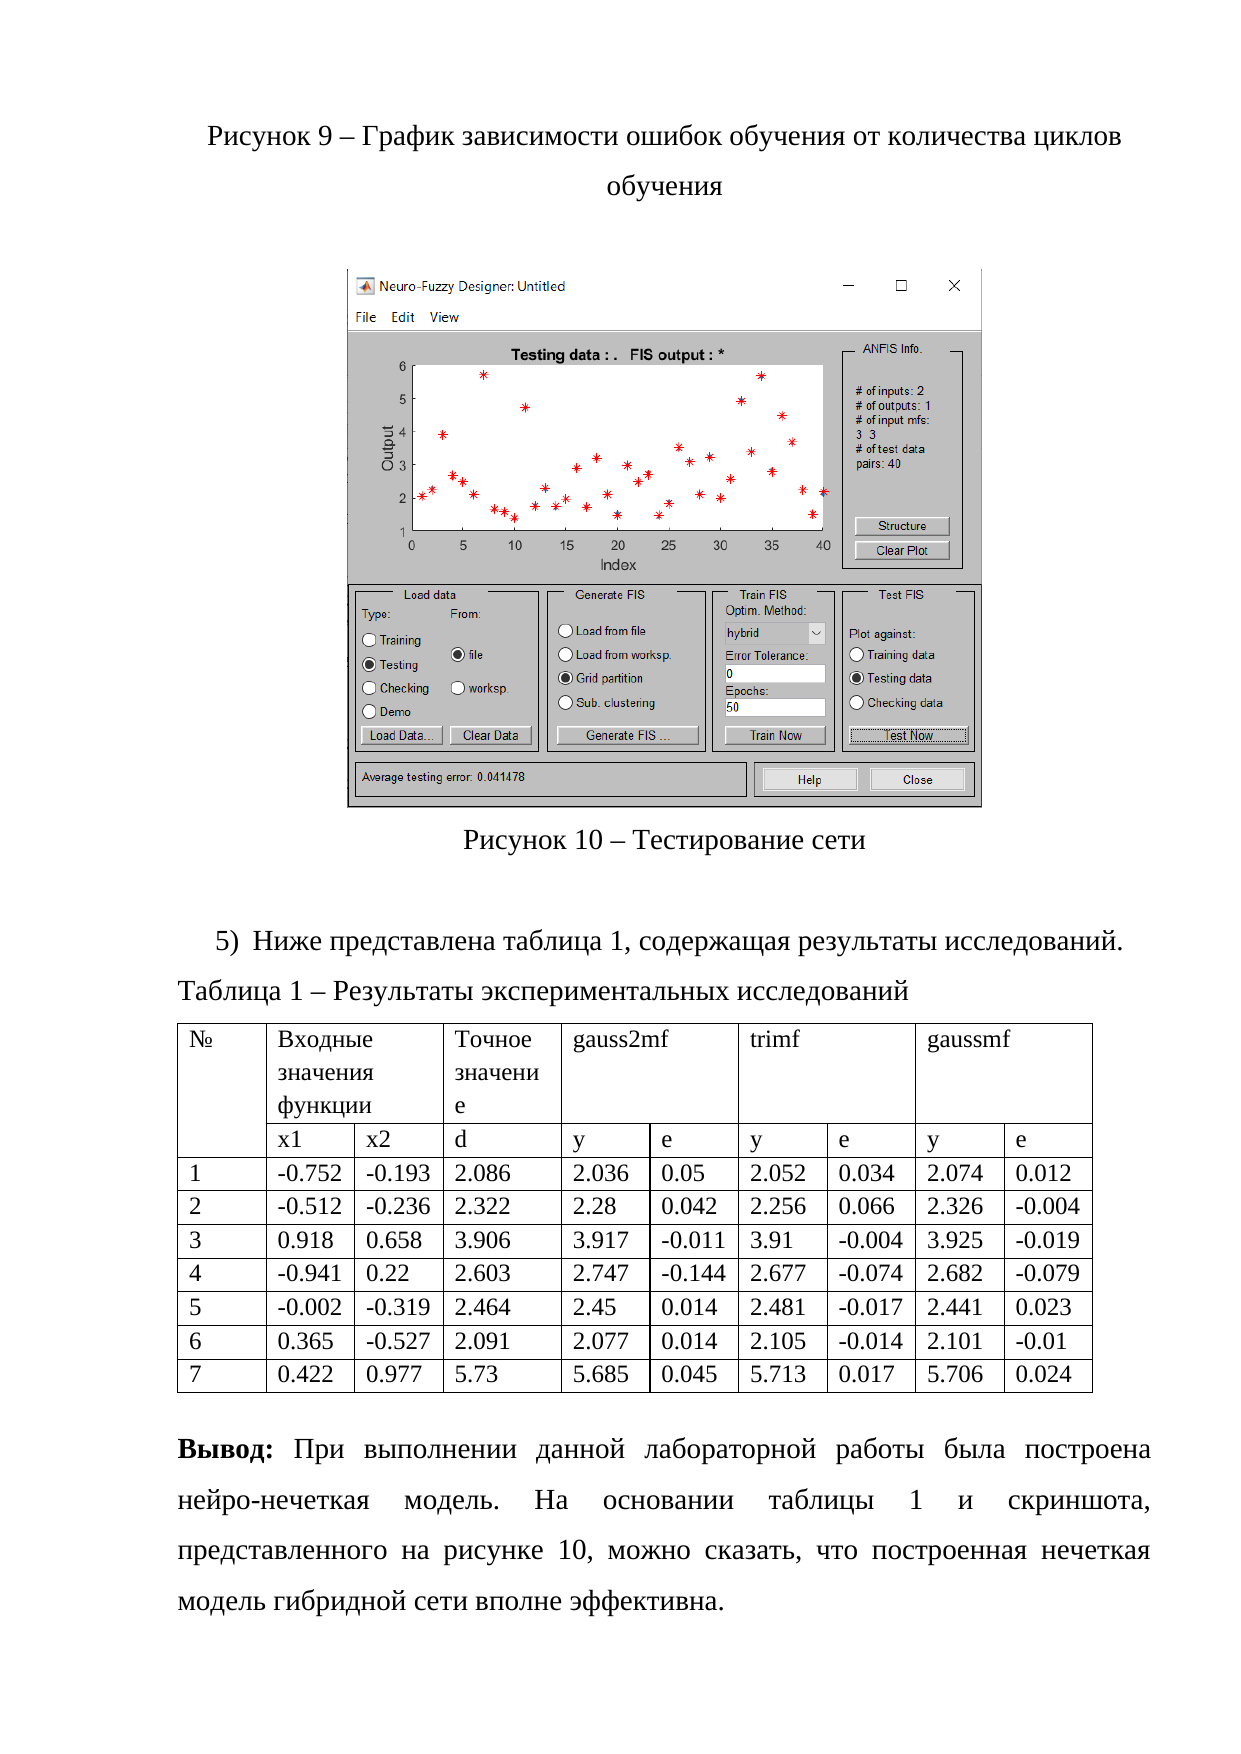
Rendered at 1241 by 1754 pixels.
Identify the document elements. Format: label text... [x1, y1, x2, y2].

table_cell e [1005, 1124, 1092, 1157]
table_cell 2.086 [444, 1158, 561, 1190]
table_cell х2 [355, 1124, 443, 1157]
table_cell -0.319 [355, 1292, 443, 1325]
text обучения [177, 168, 1152, 202]
table_cell 0.017 [828, 1360, 915, 1392]
table_cell 2.464 [444, 1292, 561, 1325]
table_cell 2.074 [916, 1158, 1004, 1190]
table_cell 1 [178, 1158, 266, 1190]
table_cell 2.105 [739, 1326, 827, 1358]
table_cell 0.918 [267, 1225, 354, 1257]
table_cell 2.28 [562, 1191, 649, 1224]
table_cell 3.917 [562, 1225, 649, 1257]
table_cell 5.706 [916, 1360, 1004, 1392]
table_cell 0.066 [828, 1191, 915, 1224]
table_cell 0.014 [651, 1326, 738, 1358]
picture [347, 269, 982, 808]
table_cell 2.682 [916, 1259, 1004, 1291]
table_cell 0.045 [651, 1360, 738, 1392]
table_cell -0.019 [1005, 1225, 1092, 1257]
table_cell -0.004 [828, 1225, 915, 1257]
table_cell -0.011 [651, 1225, 738, 1257]
table_cell 0.012 [1005, 1158, 1092, 1190]
table_cell 0.05 [651, 1158, 738, 1190]
table_cell 3.925 [916, 1225, 1004, 1257]
table_cell y [562, 1124, 649, 1157]
table_cell 3 [178, 1225, 266, 1257]
table_cell 2.747 [562, 1259, 649, 1291]
table_cell 2 [178, 1191, 266, 1224]
table_cell 5 [178, 1292, 266, 1325]
table_cell 0.034 [828, 1158, 915, 1190]
table_cell х1 [267, 1124, 354, 1157]
table_cell 4 [178, 1259, 266, 1291]
table_cell 5.685 [562, 1360, 649, 1392]
table_cell 2.481 [739, 1292, 827, 1325]
list Ниже представлена таблица 1, содержащая результаты исследований. [215, 923, 1152, 956]
table_cell 0.042 [651, 1191, 738, 1224]
table_cell d [444, 1124, 561, 1157]
table_cell -0.512 [267, 1191, 354, 1224]
table_cell 2.036 [562, 1158, 649, 1190]
table_cell 2.077 [562, 1326, 649, 1358]
table_cell -0.193 [355, 1158, 443, 1190]
table_cell -0.079 [1005, 1259, 1092, 1291]
text Таблица 1 – Результаты экспериментальных исследований [177, 973, 1152, 1006]
table_cell 0.014 [651, 1292, 738, 1325]
table_cell -0.014 [828, 1326, 915, 1358]
table_cell -0.527 [355, 1326, 443, 1358]
table_cell 0.023 [1005, 1292, 1092, 1325]
table_cell 0.422 [267, 1360, 354, 1392]
table_cell e [828, 1124, 915, 1157]
table_cell 0.024 [1005, 1360, 1092, 1392]
table_cell -0.941 [267, 1259, 354, 1291]
table_header gaussmf [916, 1024, 1092, 1123]
table_cell -0.752 [267, 1158, 354, 1190]
table_cell 0.658 [355, 1225, 443, 1257]
table_cell 5.73 [444, 1360, 561, 1392]
table_cell 0.22 [355, 1259, 443, 1291]
table_cell 2.326 [916, 1191, 1004, 1224]
table_cell -0.017 [828, 1292, 915, 1325]
text Рисунок 10 – Тестирование сети [177, 822, 1152, 856]
table_cell 2.45 [562, 1292, 649, 1325]
table_cell 0.365 [267, 1326, 354, 1358]
table_cell y [739, 1124, 827, 1157]
table_header gauss2mf [562, 1024, 738, 1123]
table_cell 2.322 [444, 1191, 561, 1224]
table_cell -0.01 [1005, 1326, 1092, 1358]
table_cell 2.441 [916, 1292, 1004, 1325]
table_cell 3.91 [739, 1225, 827, 1257]
table_cell -0.144 [651, 1259, 738, 1291]
table_cell -0.002 [267, 1292, 354, 1325]
table_cell 5.713 [739, 1360, 827, 1392]
table_cell 2.091 [444, 1326, 561, 1358]
text Вывод: При выполнении данной лабораторной работы была построена нейро-нечеткая модель. На основании таблицы 1 и скриншота, представленного на рисунке 10, можно сказать, что построенная нечеткая модель гибридной сети вполне эффективна. [177, 1432, 1152, 1616]
table_header № [178, 1024, 266, 1157]
table_cell 7 [178, 1360, 266, 1392]
table_cell y [916, 1124, 1004, 1157]
table_cell 2.256 [739, 1191, 827, 1224]
table_cell -0.236 [355, 1191, 443, 1224]
table_cell 3.906 [444, 1225, 561, 1257]
table_cell 2.052 [739, 1158, 827, 1190]
table_cell -0.074 [828, 1259, 915, 1291]
table_cell 0.977 [355, 1360, 443, 1392]
table_header Точное значение [444, 1024, 561, 1123]
table_cell 6 [178, 1326, 266, 1358]
table_cell 2.101 [916, 1326, 1004, 1358]
table_cell 2.603 [444, 1259, 561, 1291]
table_header trimf [739, 1024, 915, 1123]
table_header Входные значения функции [267, 1024, 443, 1123]
table_cell -0.004 [1005, 1191, 1092, 1224]
text Рисунок 9 – График зависимости ошибок обучения от количества циклов [177, 118, 1152, 152]
table_cell 2.677 [739, 1259, 827, 1291]
table_cell e [651, 1124, 738, 1157]
